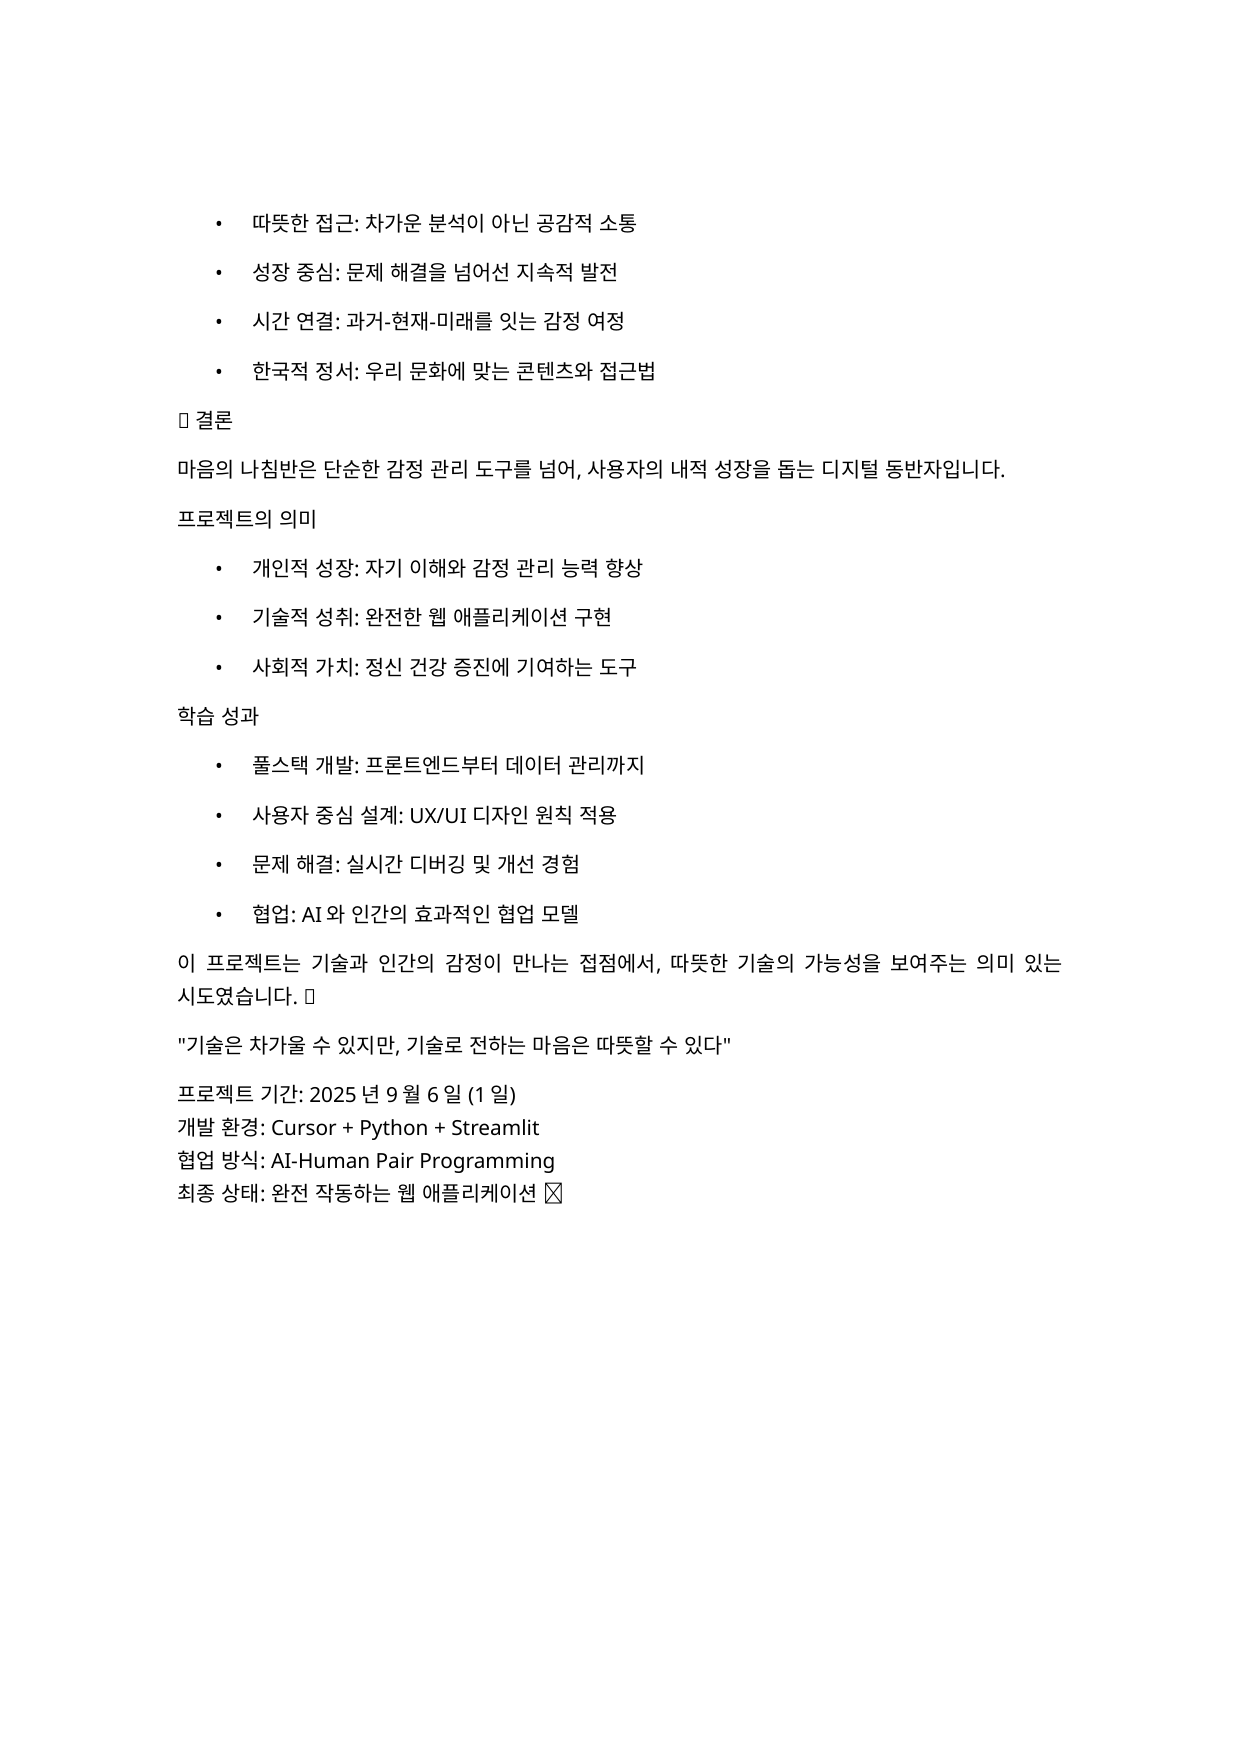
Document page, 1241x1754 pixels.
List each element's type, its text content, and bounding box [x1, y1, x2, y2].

text 마음의 나침반은 단순한 감정 관리 도구를 넘어, 사용자의 내적 성장을 돕는 디지털 동반자입니다. [177, 454, 1063, 484]
list 성장 중심: 문제 해결을 넘어선 지속적 발전 [215, 256, 1063, 286]
text "기술은 차가울 수 있지만, 기술로 전하는 마음은 따뜻할 수 있다" [177, 1029, 1063, 1059]
list 기술적 성취: 완전한 웹 애플리케이션 구현 [215, 602, 1063, 632]
list 사용자 중심 설계: UX/UI 디자인 원칙 적용 [215, 799, 1063, 829]
text 프로젝트의 의미 [177, 503, 1063, 533]
list 시간 연결: 과거-현재-미래를 잇는 감정 여정 [215, 306, 1063, 336]
text 학습 성과 [177, 700, 1063, 731]
text 이 프로젝트는 기술과 인간의 감정이 만나는 접점에서, 따뜻한 기술의 가능성을 보여주는 의미 있는 시도였습니다. 🌟 [177, 947, 1063, 1010]
list 개인적 성장: 자기 이해와 감정 관리 능력 향상 [215, 552, 1063, 583]
list 문제 해결: 실시간 디버깅 및 개선 경험 [215, 848, 1063, 879]
text 🎯 결론 [177, 404, 1063, 434]
text 프로젝트 기간: 2025년 9월 6일 (1일) 개발 환경: Cursor + Python + Streamlit 협업 방식: AI-Human Pair Programming 최종 상태: 완전 작동하는 웹 애플리케이션 ✅ [177, 1079, 1063, 1207]
list 한국적 정서: 우리 문화에 맞는 콘텐츠와 접근법 [215, 355, 1063, 385]
list 협업: AI와 인간의 효과적인 협업 모델 [215, 898, 1063, 928]
list 사회적 가치: 정신 건강 증진에 기여하는 도구 [215, 651, 1063, 681]
list 따뜻한 접근: 차가운 분석이 아닌 공감적 소통 [215, 207, 1063, 237]
list 풀스택 개발: 프론트엔드부터 데이터 관리까지 [215, 750, 1063, 780]
